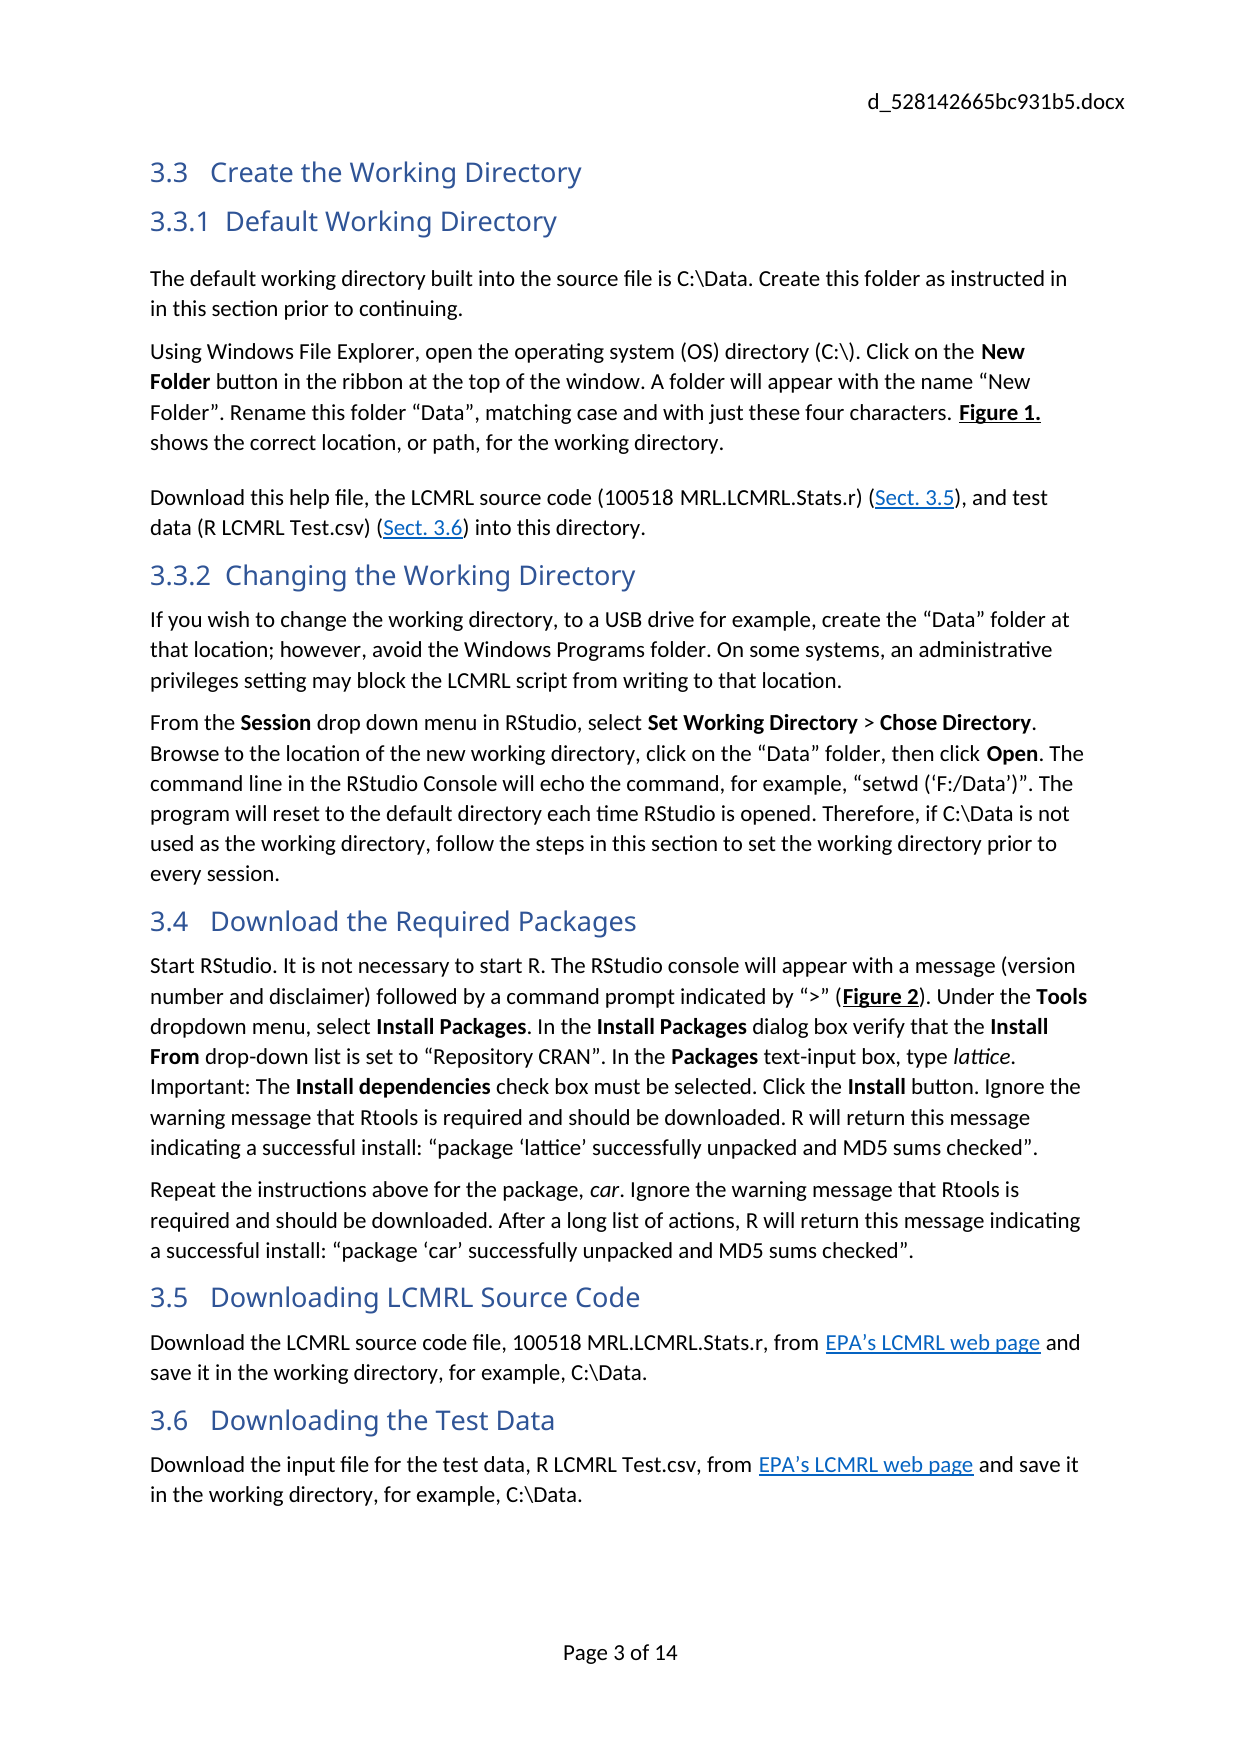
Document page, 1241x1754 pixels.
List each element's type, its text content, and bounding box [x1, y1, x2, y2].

text If you wish to change the working directory, to a USB drive for example, create the “Data” folder at that location; however, avoid the Windows Programs folder. On some systems, an administrative privileges setting may block the LCMRL script from writing to that location. [150, 605, 1090, 694]
text The default working directory built into the source file is C:\Data. Create this folder as instructed in in this section prior to continuing. [150, 264, 1090, 322]
text Download the input file for the test data, R LCMRL Test.csv, from EPA’s LCMRL web page and save it in the working directory, for example, C:\Data. [150, 1450, 1090, 1508]
text Download this help file, the LCMRL source code (100518 MRL.LCMRL.Stats.r) (Sect. 3.5), and test data (R LCMRL Test.csv) (Sect. 3.6) into this directory. [150, 483, 1090, 541]
subtitle Default Working Directory [150, 202, 1090, 239]
text From the Session drop down menu in RStudio, select Set Working Directory > Chose Directory. Browse to the location of the new working directory, click on the “Data” folder, then click Open. The command line in the RStudio Console will echo the command, for example, “setwd (‘F:/Data’)”. The program will reset to the default directory each time RStudio is opened. Therefore, if C:\Data is not used as the working directory, follow the steps in this section to set the working directory prior to every session. [150, 708, 1090, 887]
text Using Windows File Explorer, open the operating system (OS) directory (C:\). Click on the New Folder button in the ribbon at the top of the window. A folder will appear with the name “New Folder”. Rename this folder “Data”, matching case and with just these four characters. Figure 1. shows the correct location, or path, for the working directory. [150, 337, 1090, 456]
subtitle Download the Required Packages [150, 902, 1090, 939]
subtitle Downloading the Test Data [150, 1401, 1090, 1438]
text Download the LCMRL source code file, 100518 MRL.LCMRL.Stats.r, from EPA’s LCMRL web page and save it in the working directory, for example, C:\Data. [150, 1328, 1090, 1386]
subtitle Changing the Working Directory [150, 556, 1090, 593]
subtitle Create the Working Directory [150, 153, 1090, 190]
text Repeat the instructions above for the package, car. Ignore the warning message that Rtools is required and should be downloaded. After a long list of actions, R will return this message indicating a successful install: “package ‘car’ successfully unpacked and MD5 sums checked”. [150, 1176, 1090, 1264]
text Start RStudio. It is not necessary to start R. The RStudio console will appear with a message (version number and disclaimer) followed by a command prompt indicated by “>” (Figure 2). Under the Tools dropdown menu, select Install Packages. In the Install Packages dialog box verify that the Install From drop-down list is set to “Repository CRAN”. In the Packages text-input box, type lattice. Important: The Install dependencies check box must be selected. Click the Install button. Ignore the warning message that Rtools is required and should be downloaded. R will return this message indicating a successful install: “package ‘lattice’ successfully unpacked and MD5 sums checked”. [150, 952, 1090, 1161]
subtitle Downloading LCMRL Source Code [150, 1279, 1090, 1316]
